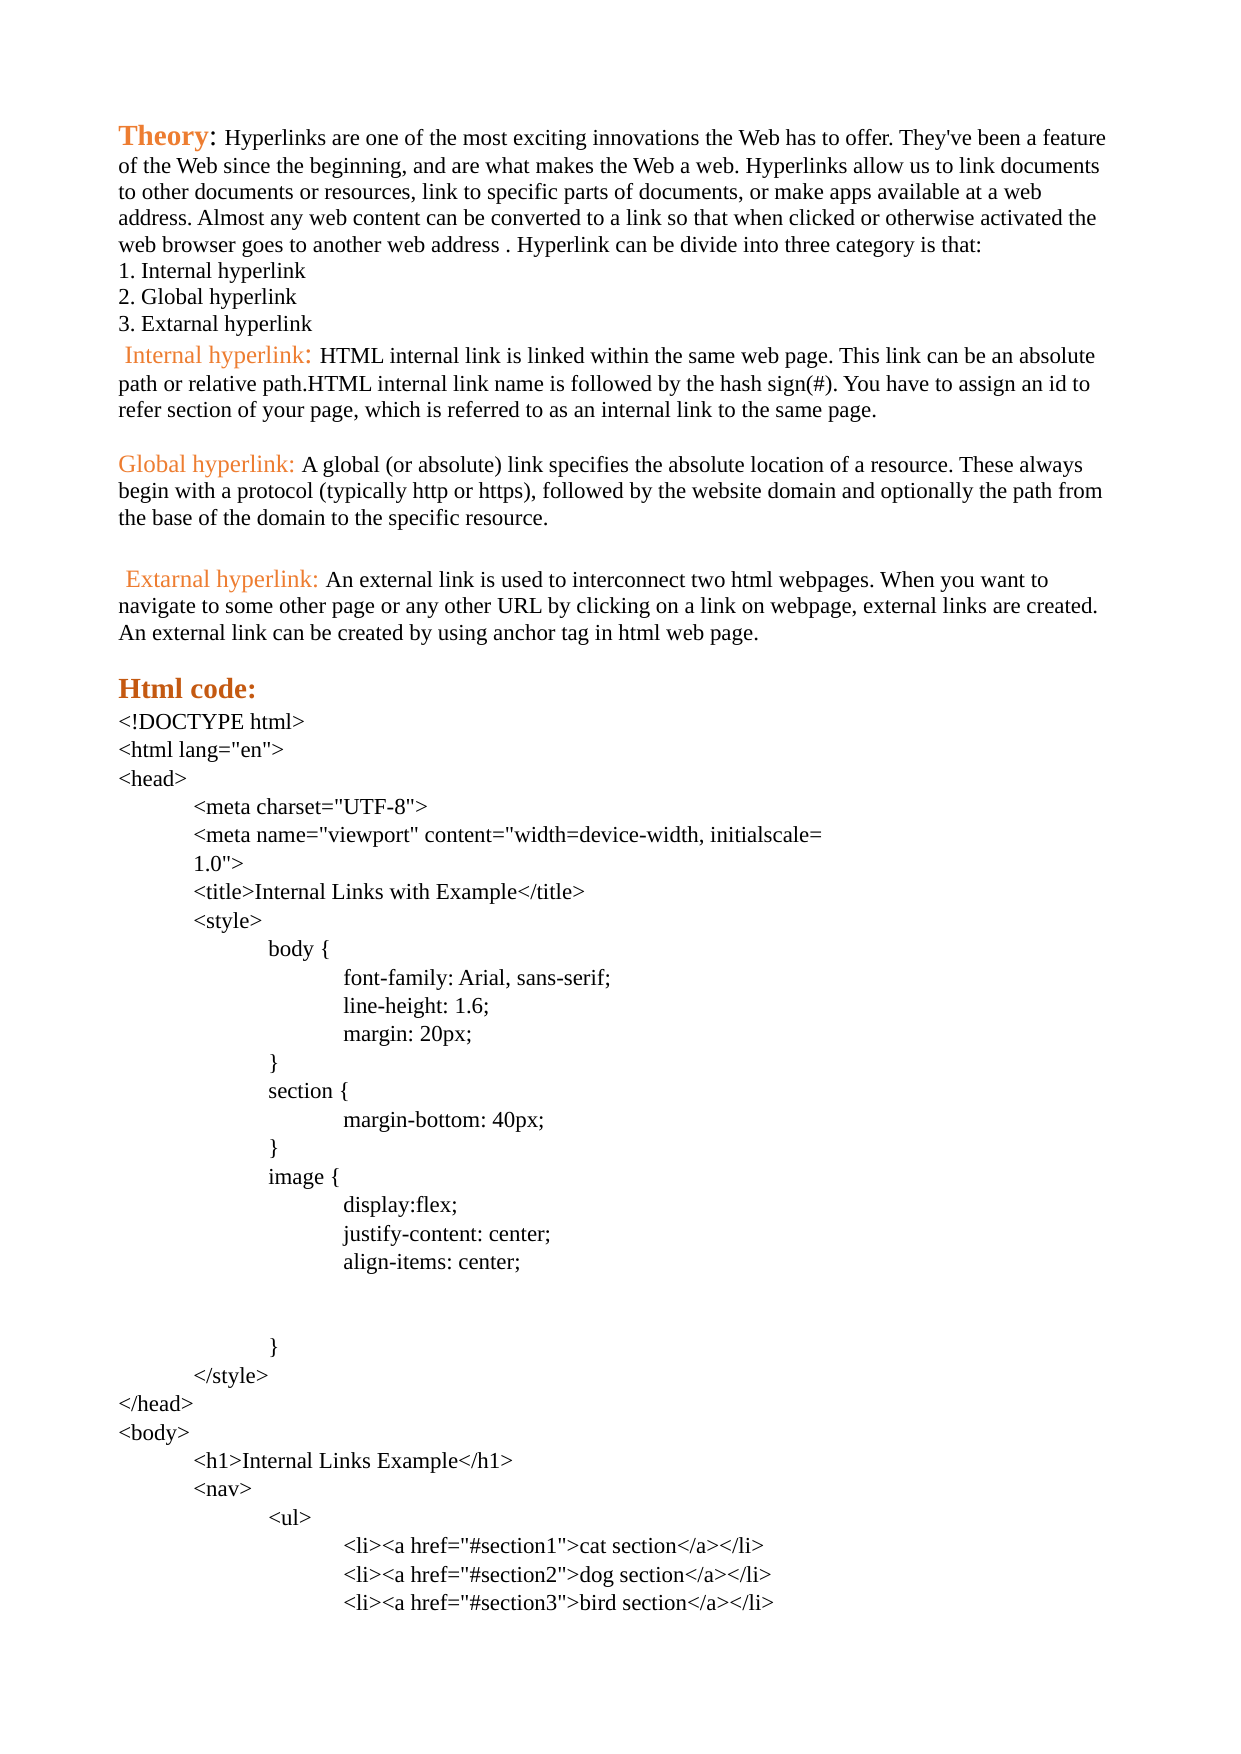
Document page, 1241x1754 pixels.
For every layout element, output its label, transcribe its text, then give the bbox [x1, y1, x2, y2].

text <body> [118, 1419, 1122, 1445]
text </head> [118, 1390, 1122, 1417]
text align-items: center; [118, 1248, 1122, 1274]
text <h1>Internal Links Example</h1> [118, 1447, 1122, 1473]
text body { [118, 935, 1122, 962]
text <meta charset="UTF-8"> [118, 793, 1122, 819]
text <li><a href="#section2">dog section</a></li> [118, 1561, 1122, 1587]
text Html code: [118, 672, 1122, 705]
text <title>Internal Links with Example</title> [118, 878, 1122, 905]
text justify-content: center; [118, 1219, 1122, 1246]
text } [118, 1049, 1122, 1075]
text line-height: 1.6; [118, 992, 1122, 1018]
text <li><a href="#section3">bird section</a></li> [118, 1589, 1122, 1616]
text <head> [118, 764, 1122, 791]
text display:flex; [118, 1191, 1122, 1217]
text 1.0"> [118, 850, 1122, 876]
text font-family: Arial, sans-serif; [118, 964, 1122, 990]
text 1. Internal hyperlink [118, 257, 1122, 283]
text } [118, 1134, 1122, 1161]
text Global hyperlink: A global (or absolute) link specifies the absolute location of a resource. These always begin with a protocol (typically http or https), followed by the website domain and optionally the path from the base of the domain to the specific resource. [118, 449, 1122, 530]
text Internal hyperlink: HTML internal link is linked within the same web page. This link can be an absolute path or relative path.HTML internal link name is followed by the hash sign(#). You have to assign an id to refer section of your page, which is referred to as an internal link to the same page. [118, 336, 1122, 422]
text section { [118, 1077, 1122, 1104]
text Extarnal hyperlink: An external link is used to interconnect two html webpages. When you want to navigate to some other page or any other URL by clicking on a link on webpage, external links are created. An external link can be created by using anchor tag in html web page. [118, 564, 1122, 645]
text <ul> [118, 1504, 1122, 1530]
text 2. Global hyperlink [118, 283, 1122, 310]
text } [118, 1333, 1122, 1360]
text <!DOCTYPE html> [118, 708, 1122, 734]
text Theory: Hyperlinks are one of the most exciting innovations the Web has to offer. They've been a feature of the Web since the beginning, and are what makes the Web a web. Hyperlinks allow us to link documents to other documents or resources, link to specific parts of documents, or make apps available at a web address. Almost any web content can be converted to a link so that when clicked or otherwise activated the web browser goes to another web address . Hyperlink can be divide into three category is that: [118, 118, 1122, 257]
text margin: 20px; [118, 1021, 1122, 1047]
text <style> [118, 907, 1122, 933]
text </style> [118, 1362, 1122, 1388]
text <html lang="en"> [118, 736, 1122, 762]
text <nav> [118, 1476, 1122, 1502]
text margin-bottom: 40px; [118, 1106, 1122, 1132]
text image { [118, 1163, 1122, 1189]
text 3. Extarnal hyperlink [118, 310, 1122, 336]
text <li><a href="#section1">cat section</a></li> [118, 1532, 1122, 1559]
text <meta name="viewport" content="width=device-width, initialscale= [118, 821, 1122, 848]
